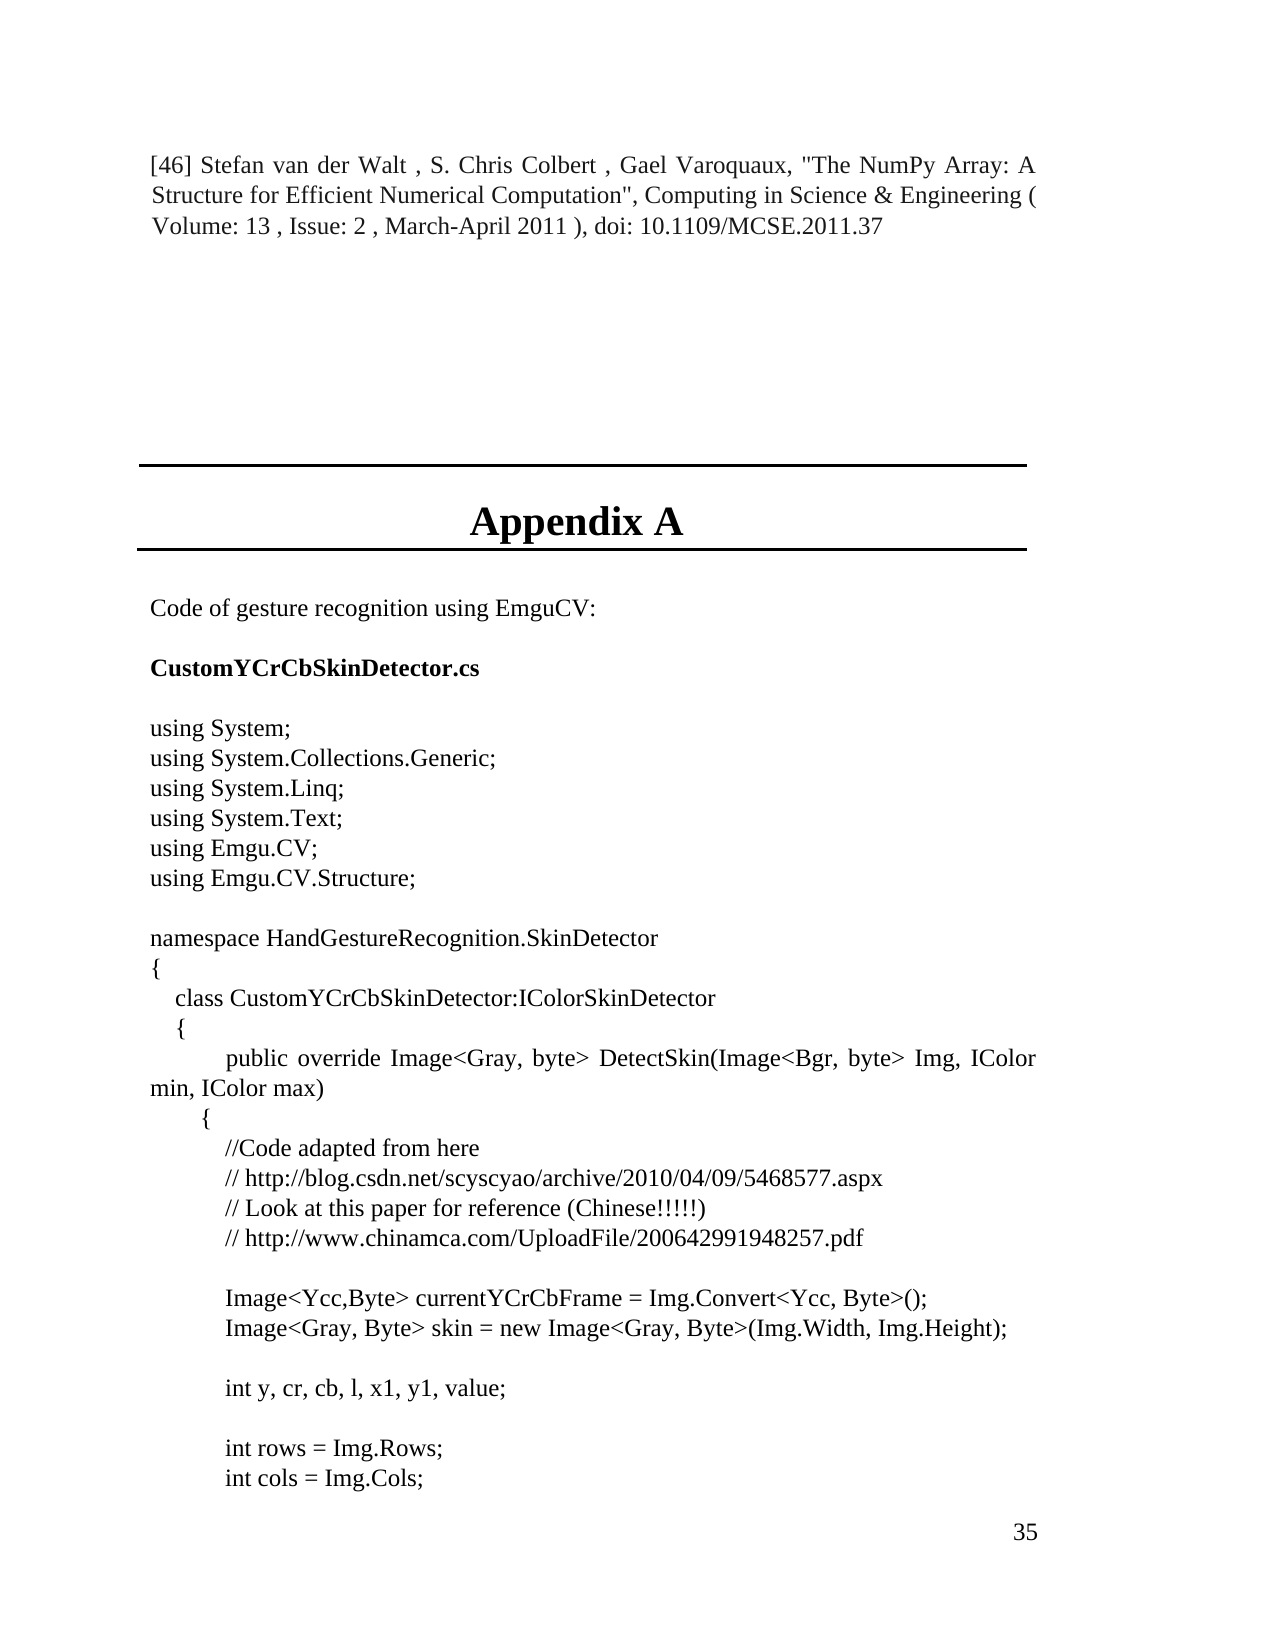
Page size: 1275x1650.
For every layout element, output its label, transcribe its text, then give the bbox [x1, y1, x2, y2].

text [46] Stefan van der Walt , S. Chris Colbert , Gael Varoquaux, "The NumPy Array: A Structure for Efficient Numerical Computation", Computing in Science & Engineering ( Volume: 13 , Issue: 2 , March-April 2011 ), doi: 10.1109/MCSE.2011.37 [150, 150, 1038, 239]
text using System.Linq; [150, 773, 1038, 802]
text { [150, 953, 1038, 982]
text Code of gesture recognition using EmguCV: [150, 593, 1038, 622]
text public override Image<Gray, byte> DetectSkin(Image<Bgr, byte> Img, IColor min, IColor max) [150, 1043, 1038, 1101]
text { [150, 1013, 1038, 1042]
text using System.Collections.Generic; [150, 743, 1038, 772]
text using Emgu.CV.Structure; [150, 863, 1038, 892]
text int cols = Img.Cols; [150, 1463, 1038, 1491]
text int y, cr, cb, l, x1, y1, value; [150, 1373, 1038, 1401]
text using System; [150, 713, 1038, 742]
text using Emgu.CV; [150, 833, 1038, 862]
text // Look at this paper for reference (Chinese!!!!!) [150, 1193, 1038, 1221]
text Appendix A [150, 497, 1003, 544]
text int rows = Img.Rows; [150, 1433, 1038, 1461]
text Image<Ycc,Byte> currentYCrCbFrame = Img.Convert<Ycc, Byte>(); [150, 1283, 1038, 1311]
text // http://blog.csdn.net/scyscyao/archive/2010/04/09/5468577.aspx [150, 1163, 1038, 1191]
text using System.Text; [150, 803, 1038, 832]
text CustomYCrCbSkinDetector.cs [150, 653, 1038, 682]
text Image<Gray, Byte> skin = new Image<Gray, Byte>(Img.Width, Img.Height); [150, 1313, 1038, 1341]
text namespace HandGestureRecognition.SkinDetector [150, 923, 1038, 952]
text { [150, 1103, 1038, 1131]
text class CustomYCrCbSkinDetector:IColorSkinDetector [150, 983, 1038, 1012]
text //Code adapted from here [150, 1133, 1038, 1161]
text // http://www.chinamca.com/UploadFile/200642991948257.pdf [150, 1223, 1038, 1251]
